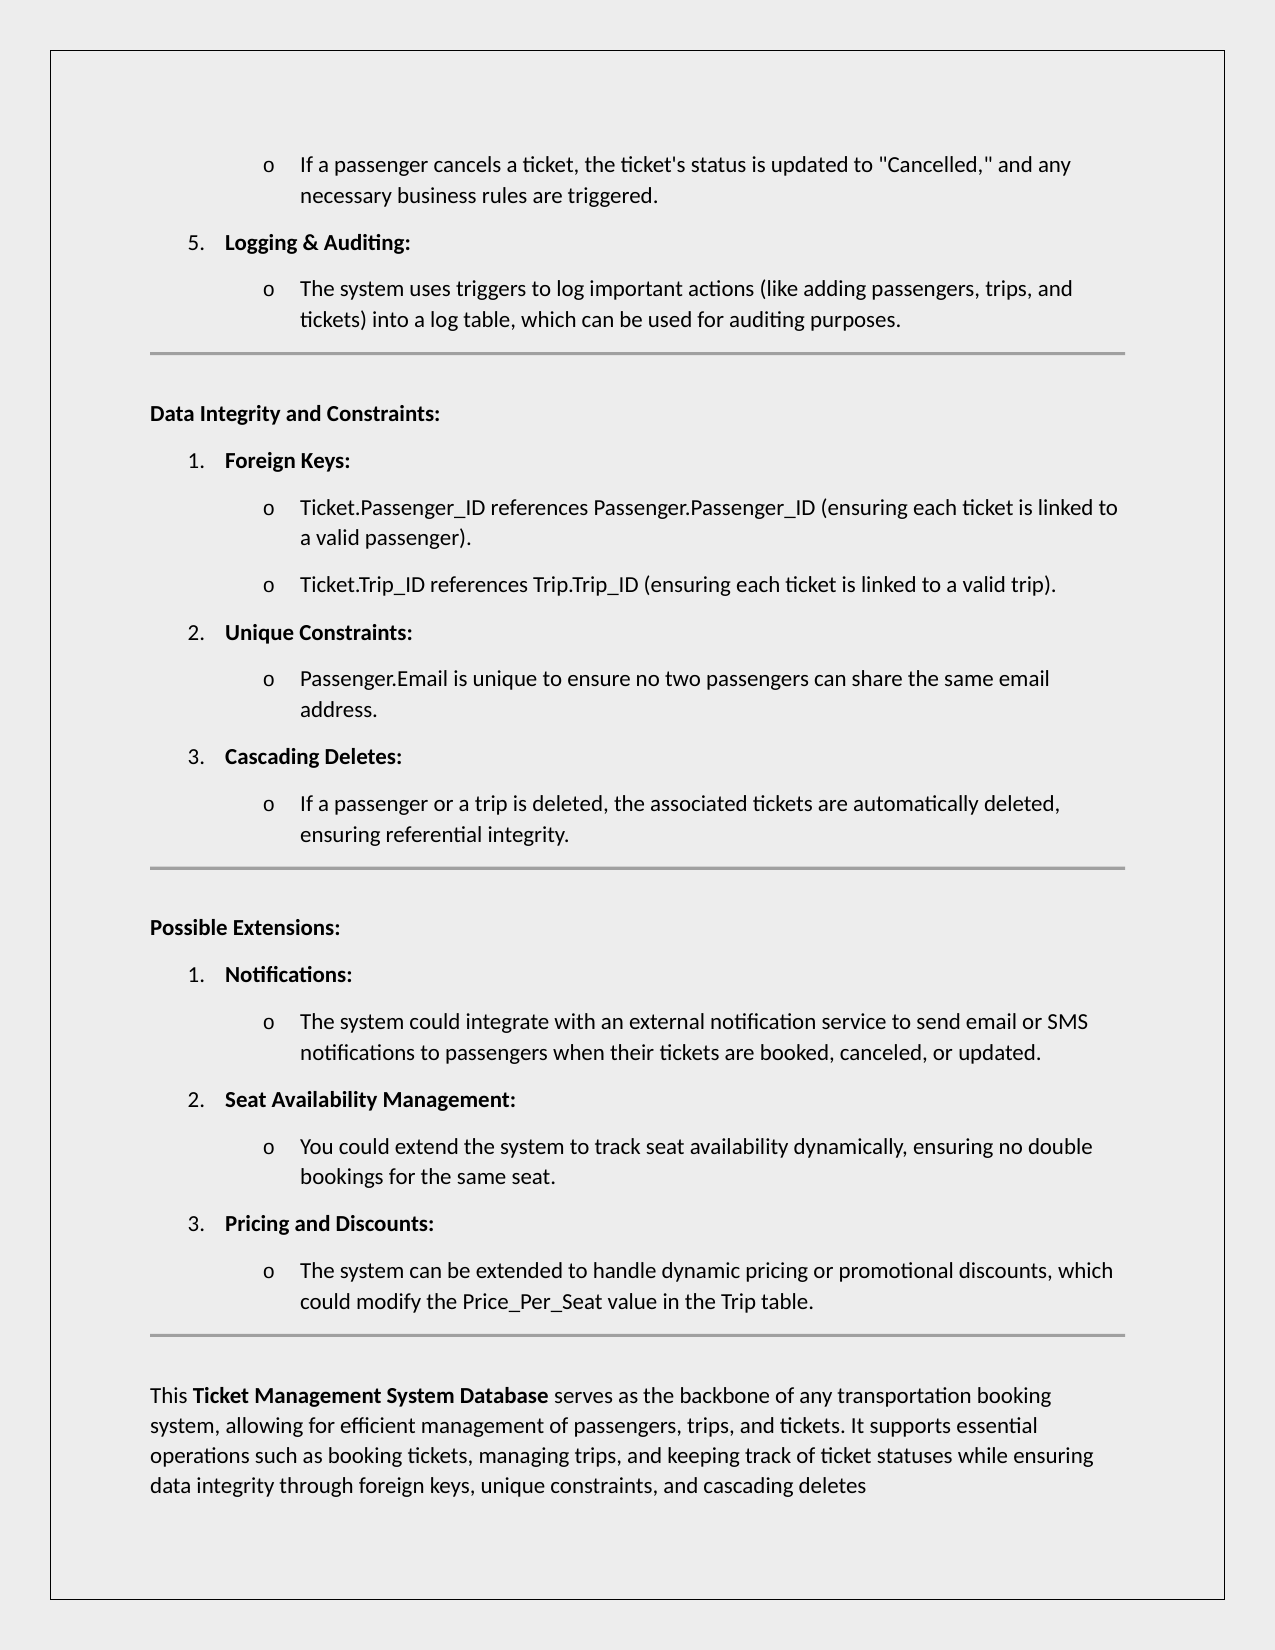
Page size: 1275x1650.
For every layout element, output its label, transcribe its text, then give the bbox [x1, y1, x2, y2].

list The system uses triggers to log important actions (like adding passengers, trips, and tickets) into a log table, which can be used for auditing purposes. [262, 274, 1125, 333]
list Pricing and Discounts: [187, 1209, 1125, 1237]
list The system could integrate with an external notification service to send email or SMS notifications to passengers when their tickets are booked, canceled, or updated. [262, 1007, 1125, 1066]
list You could extend the system to track seat availability dynamically, ensuring no double bookings for the same seat. [262, 1132, 1125, 1191]
list Ticket.Trip_ID references Trip.Trip_ID (ensuring each ticket is linked to a valid trip). [262, 570, 1125, 599]
list Logging & Auditing: [187, 228, 1125, 256]
list Unique Constraints: [187, 618, 1125, 646]
text Data Integrity and Constraints: [150, 399, 1125, 427]
list Foreign Keys: [187, 446, 1125, 474]
list The system can be extended to handle dynamic pricing or promotional discounts, which could modify the Price_Per_Seat value in the Trip table. [262, 1256, 1125, 1315]
text Possible Extensions: [150, 913, 1125, 942]
text This Ticket Management System Database serves as the backbone of any transportation booking system, allowing for efficient management of passengers, trips, and tickets. It supports essential operations such as booking tickets, managing trips, and keeping track of ticket statuses while ensuring data integrity through foreign keys, unique constraints, and cascading deletes [150, 1381, 1125, 1499]
list If a passenger cancels a ticket, the ticket's status is updated to "Cancelled," and any necessary business rules are triggered. [262, 150, 1125, 209]
list Seat Availability Management: [187, 1085, 1125, 1113]
list Ticket.Passenger_ID references Passenger.Passenger_ID (ensuring each ticket is linked to a valid passenger). [262, 493, 1125, 551]
list Cascading Deletes: [187, 742, 1125, 770]
list Notifications: [187, 960, 1125, 988]
list If a passenger or a trip is deleted, the associated tickets are automatically deleted, ensuring referential integrity. [262, 789, 1125, 848]
list Passenger.Email is unique to ensure no two passengers can share the same email address. [262, 664, 1125, 723]
